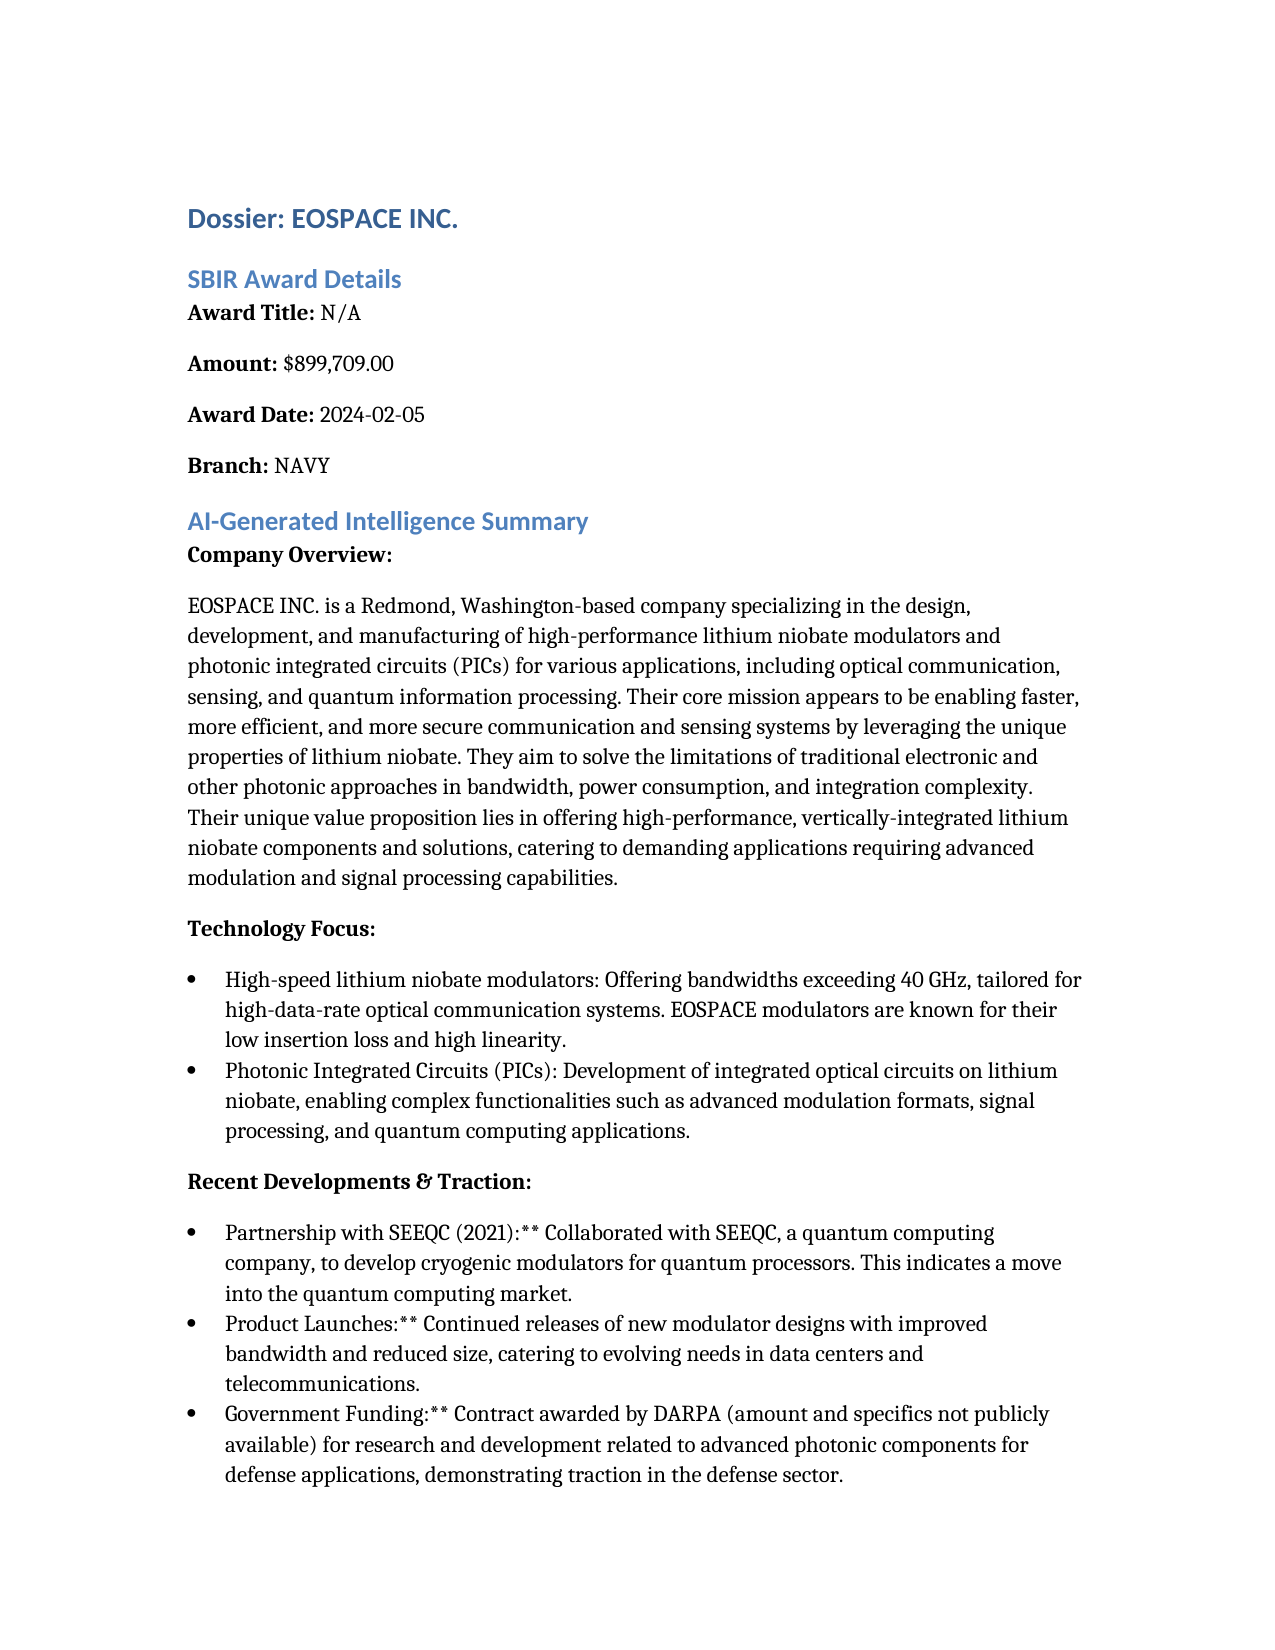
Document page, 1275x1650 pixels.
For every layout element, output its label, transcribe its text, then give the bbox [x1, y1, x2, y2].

list Product Launches:** Continued releases of new modulator designs with improved bandwidth and reduced size, catering to evolving needs in data centers and telecommunications. [187, 1311, 1087, 1397]
list Photonic Integrated Circuits (PICs): Development of integrated optical circuits on lithium niobate, enabling complex functionalities such as advanced modulation formats, signal processing, and quantum computing applications. [187, 1057, 1087, 1144]
text Technology Focus: [187, 916, 1087, 942]
list Partnership with SEEQC (2021):** Collaborated with SEEQC, a quantum computing company, to develop cryogenic modulators for quantum processors. This indicates a move into the quantum computing market. [187, 1220, 1087, 1307]
text Recent Developments & Traction: [187, 1169, 1087, 1195]
list Government Funding:** Contract awarded by DARPA (amount and specifics not publicly available) for research and development related to advanced photonic components for defense applications, demonstrating traction in the defense sector. [187, 1401, 1087, 1488]
text Company Overview: [187, 542, 1087, 568]
text Award Date: 2024-02-05 [187, 402, 1087, 428]
subtitle Dossier: EOSPACE INC. [187, 200, 1087, 236]
subtitle SBIR Award Details [187, 262, 1087, 295]
text Amount: $899,709.00 [187, 351, 1087, 377]
subtitle AI-Generated Intelligence Summary [187, 504, 1087, 537]
text EOSPACE INC. is a Redmond, Washington-based company specializing in the design, development, and manufacturing of high-performance lithium niobate modulators and photonic integrated circuits (PICs) for various applications, including optical communication, sensing, and quantum information processing. Their core mission appears to be enabling faster, more efficient, and more secure communication and sensing systems by leveraging the unique properties of lithium niobate. They aim to solve the limitations of traditional electronic and other photonic approaches in bandwidth, power consumption, and integration complexity. Their unique value proposition lies in offering high-performance, vertically-integrated lithium niobate components and solutions, catering to demanding applications requiring advanced modulation and signal processing capabilities. [187, 593, 1087, 891]
text Award Title: N/A [187, 300, 1087, 326]
list High-speed lithium niobate modulators: Offering bandwidths exceeding 40 GHz, tailored for high-data-rate optical communication systems. EOSPACE modulators are known for their low insertion loss and high linearity. [187, 967, 1087, 1053]
text Branch: NAVY [187, 453, 1087, 479]
